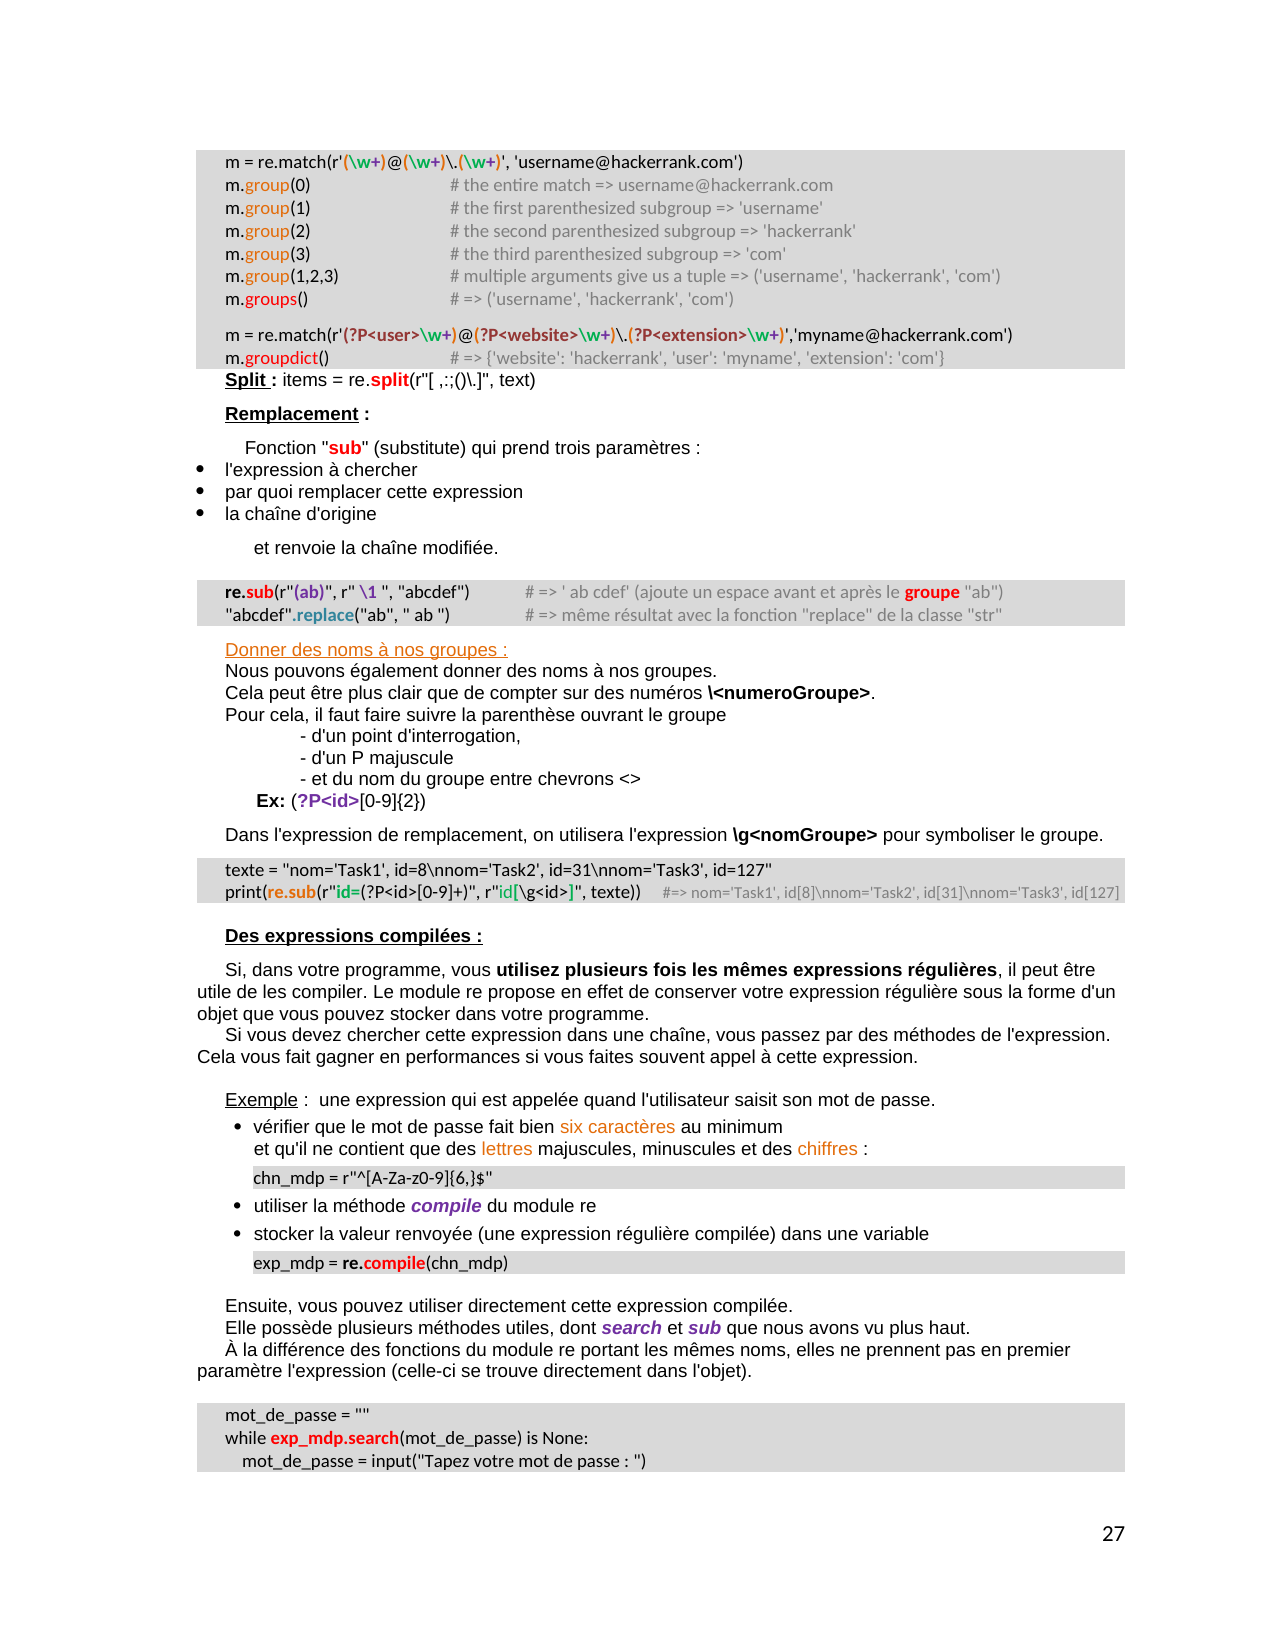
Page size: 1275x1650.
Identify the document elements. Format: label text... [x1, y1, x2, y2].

text m = re.match(r'(\w+)@(\w+)\.(\w+)', 'username@hackerrank.com') [196, 150, 1125, 173]
text re.sub(r"(ab)", r" \1 ", "abcdef") # => ' ab cdef' (ajoute un espace avant et après le groupe "ab") [197, 580, 1125, 603]
list et qu'il ne contient que des lettres majuscules, minuscules et des chiffres : [253, 1138, 1125, 1159]
text Donner des noms à nos groupes : [196, 639, 1125, 660]
text "abcdef".replace("ab", " ab ") # => même résultat avec la fonction "replace" de la classe "str" [197, 603, 1125, 626]
text - d'un point d'interrogation, [197, 725, 1125, 746]
text m.group(2) # the second parenthesized subgroup => 'hackerrank' [196, 219, 1125, 242]
list par quoi remplacer cette expression [150, 481, 1125, 503]
text Dans l'expression de remplacement, on utilisera l'expression \g<nomGroupe> pour symboliser le groupe. [196, 824, 1125, 845]
text Exemple : une expression qui est appelée quand l'utilisateur saisit son mot de passe. [196, 1088, 1125, 1110]
list stocker la valeur renvoyée (une expression régulière compilée) dans une variable [234, 1223, 1125, 1244]
text m.group(3) # the third parenthesized subgroup => 'com' [196, 242, 1125, 264]
text Fonction "sub" (substitute) qui prend trois paramètres : [150, 437, 1125, 458]
text Remplacement : [196, 403, 1125, 424]
list chn_mdp = r"^[A-Za-z0-9]{6,}$" [253, 1166, 1125, 1189]
text exp_mdp = re.compile(chn_mdp) [253, 1251, 1125, 1274]
text - et du nom du groupe entre chevrons <> [197, 768, 1125, 789]
text Si vous devez chercher cette expression dans une chaîne, vous passez par des méthodes de l'expression. Cela vous fait gagner en performances si vous faites souvent appel à cette expression. [197, 1024, 1125, 1067]
text m.groups() # => ('username', 'hackerrank', 'com') [196, 287, 1125, 310]
list utiliser la méthode compile du module re [234, 1195, 1125, 1217]
text Elle possède plusieurs méthodes utiles, dont search et sub que nous avons vu plus haut. [197, 1317, 1125, 1338]
list vérifier que le mot de passe fait bien six caractères au minimum [234, 1116, 1125, 1138]
text while exp_mdp.search(mot_de_passe) is None: [197, 1426, 1125, 1449]
text mot_de_passe = input("Tapez votre mot de passe : ") [197, 1449, 1125, 1472]
text print(re.sub(r"id=(?P<id>[0-9]+)", r"id[\g<id>]", texte)) #=> nom='Task1', id[8]\nnom='Task2', id[31]\nnom='Task3', id[127] [197, 881, 1125, 903]
list la chaîne d'origine [150, 503, 1125, 525]
text texte = "nom='Task1', id=8\nnom='Task2', id=31\nnom='Task3', id=127" [197, 858, 1125, 881]
text m = re.match(r'(?P<user>\w+)@(?P<website>\w+)\.(?P<extension>\w+)','myname@hackerrank.com') [196, 323, 1125, 346]
text m.group(1,2,3) # multiple arguments give us a tuple => ('username', 'hackerrank', 'com') [196, 264, 1125, 287]
text Ex: (?P<id>[0-9]{2}) [197, 789, 1125, 811]
text m.group(1) # the first parenthesized subgroup => 'username' [196, 196, 1125, 219]
text Ensuite, vous pouvez utiliser directement cette expression compilée. [197, 1295, 1125, 1317]
text m.group(0) # the entire match => username@hackerrank.com [196, 173, 1125, 196]
text Des expressions compilées : [196, 925, 1125, 947]
list l'expression à chercher [150, 458, 1125, 481]
text m.groupdict() # => {'website': 'hackerrank', 'user': 'myname', 'extension': 'com'} [196, 346, 1125, 369]
text Nous pouvons également donner des noms à nos groupes. [197, 660, 1125, 682]
text et renvoie la chaîne modifiée. [253, 537, 1125, 559]
text Cela peut être plus clair que de compter sur des numéros \<numeroGroupe>. [197, 682, 1125, 703]
text Si, dans votre programme, vous utilisez plusieurs fois les mêmes expressions régulières, il peut être utile de les compiler. Le module re propose en effet de conserver votre expression régulière sous la forme d'un objet que vous pouvez stocker dans votre programme. [197, 959, 1125, 1024]
text - d'un P majuscule [197, 746, 1125, 768]
text Pour cela, il faut faire suivre la parenthèse ouvrant le groupe [197, 703, 1125, 725]
text Split : items = re.split(r"[ ,:;()\.]", text) [196, 369, 1125, 390]
text À la différence des fonctions du module re portant les mêmes noms, elles ne prennent pas en premier paramètre l'expression (celle-ci se trouve directement dans l'objet). [197, 1338, 1125, 1382]
text mot_de_passe = "" [197, 1403, 1125, 1426]
